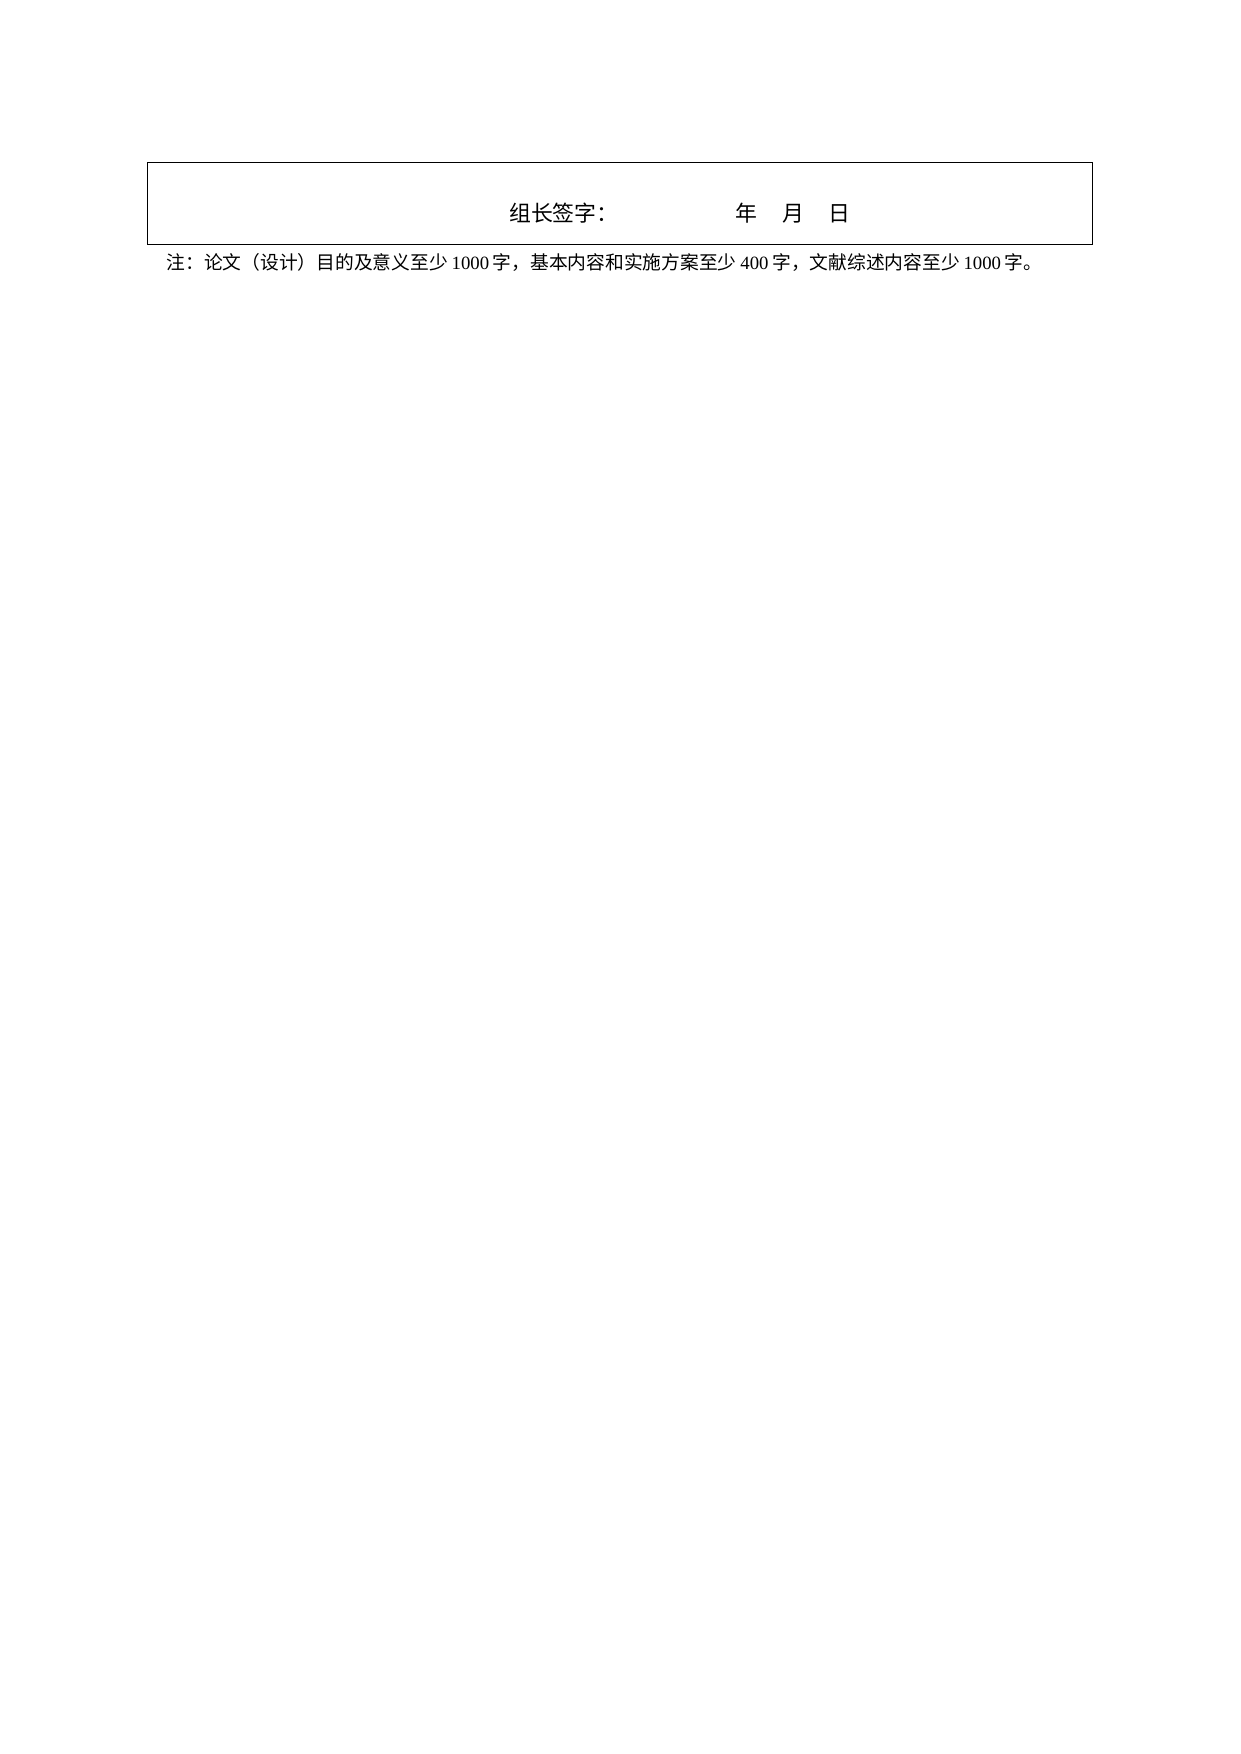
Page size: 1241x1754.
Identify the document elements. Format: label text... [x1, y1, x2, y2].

text 注：论文（设计）目的及意义至少1000字，基本内容和实施方案至少400字，文献综述内容至少1000字。 [148, 245, 1092, 278]
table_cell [148, 163, 1092, 244]
